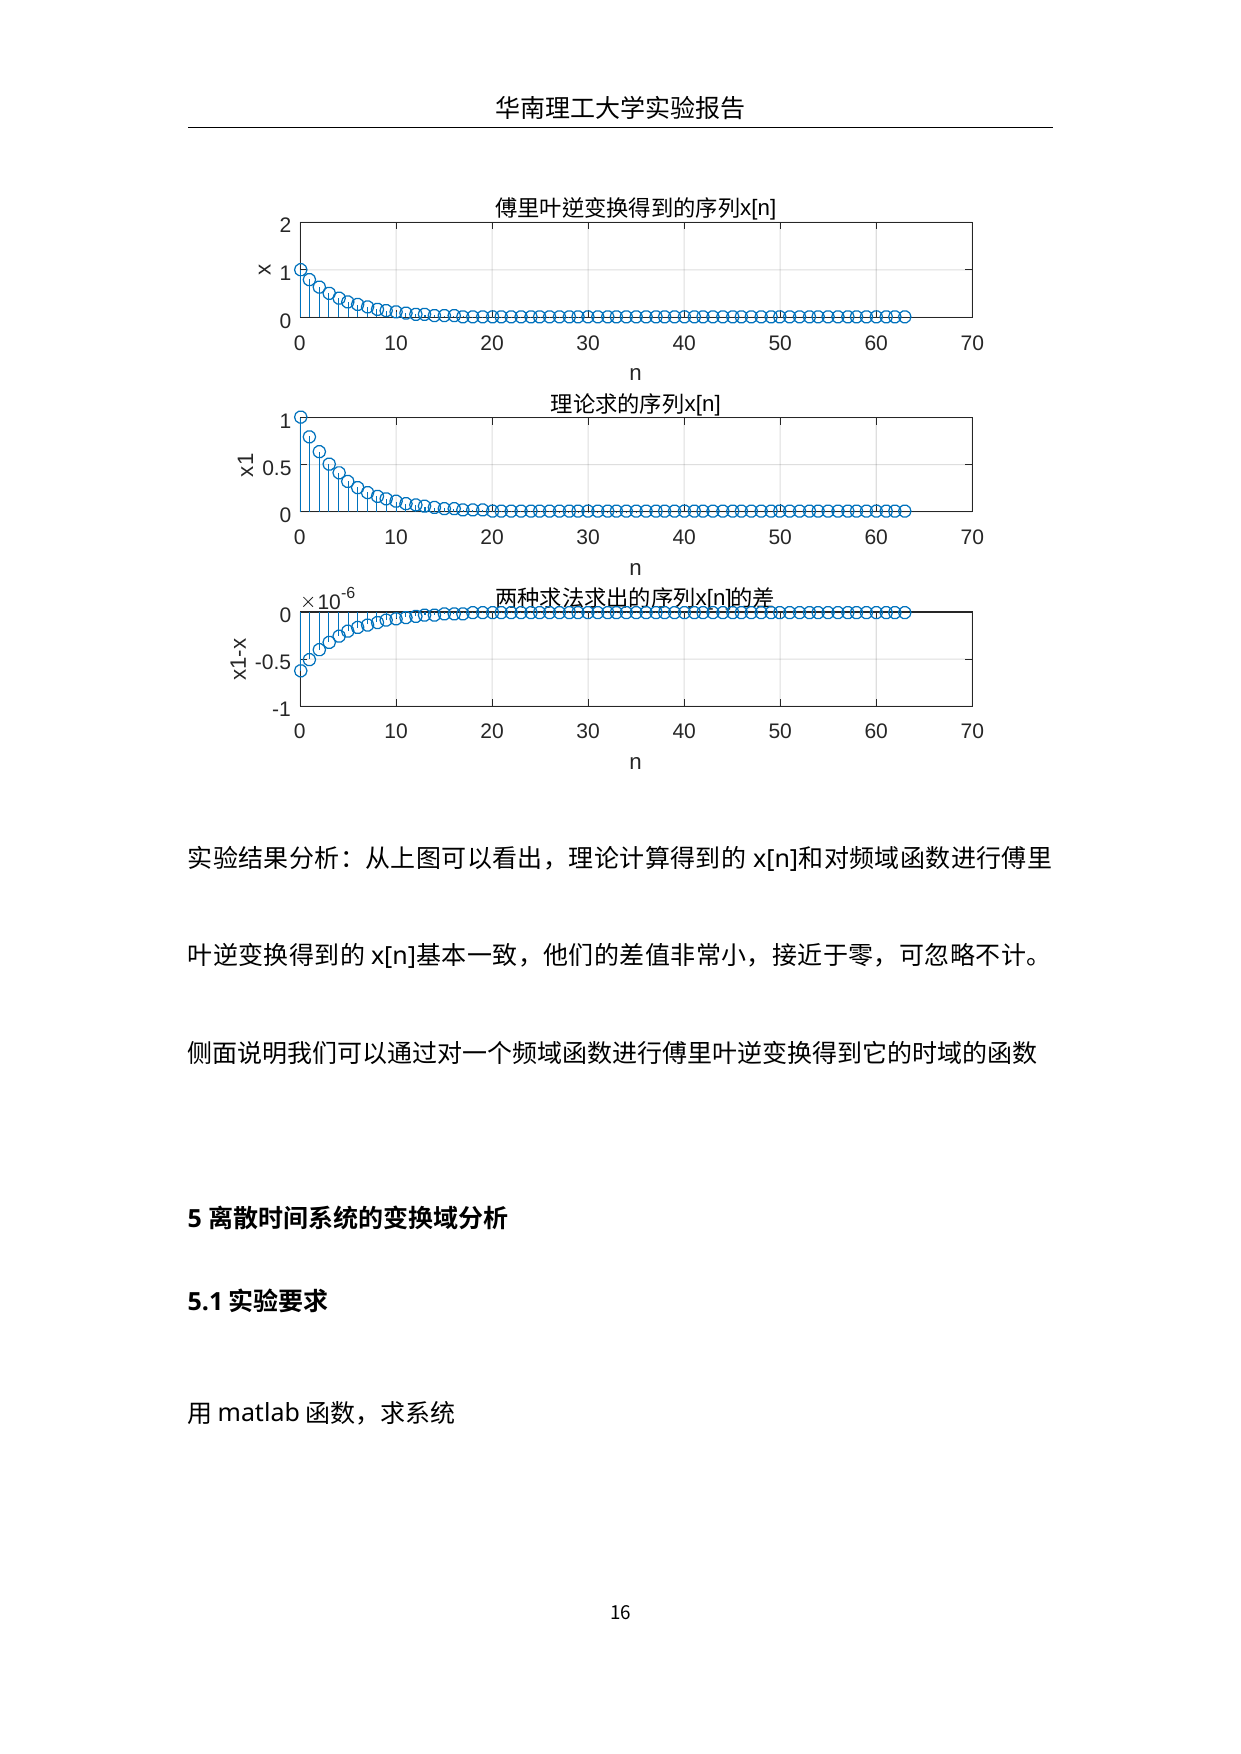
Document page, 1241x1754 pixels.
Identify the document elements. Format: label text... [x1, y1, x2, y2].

text 5.1实验要求 [187, 1267, 1053, 1332]
text 用matlab函数，求系统 [187, 1379, 1053, 1444]
text 5 离散时间系统的变换域分析 [187, 1184, 1053, 1249]
text 实验结果分析：从上图可以看出，理论计算得到的x[n]和对频域函数进行傅里叶逆变换得到的x[n]基本一致，他们的差值非常小，接近于零，可忽略不计。侧面说明我们可以通过对一个频域函数进行傅里叶逆变换得到它的时域的函数 [187, 824, 1053, 1084]
